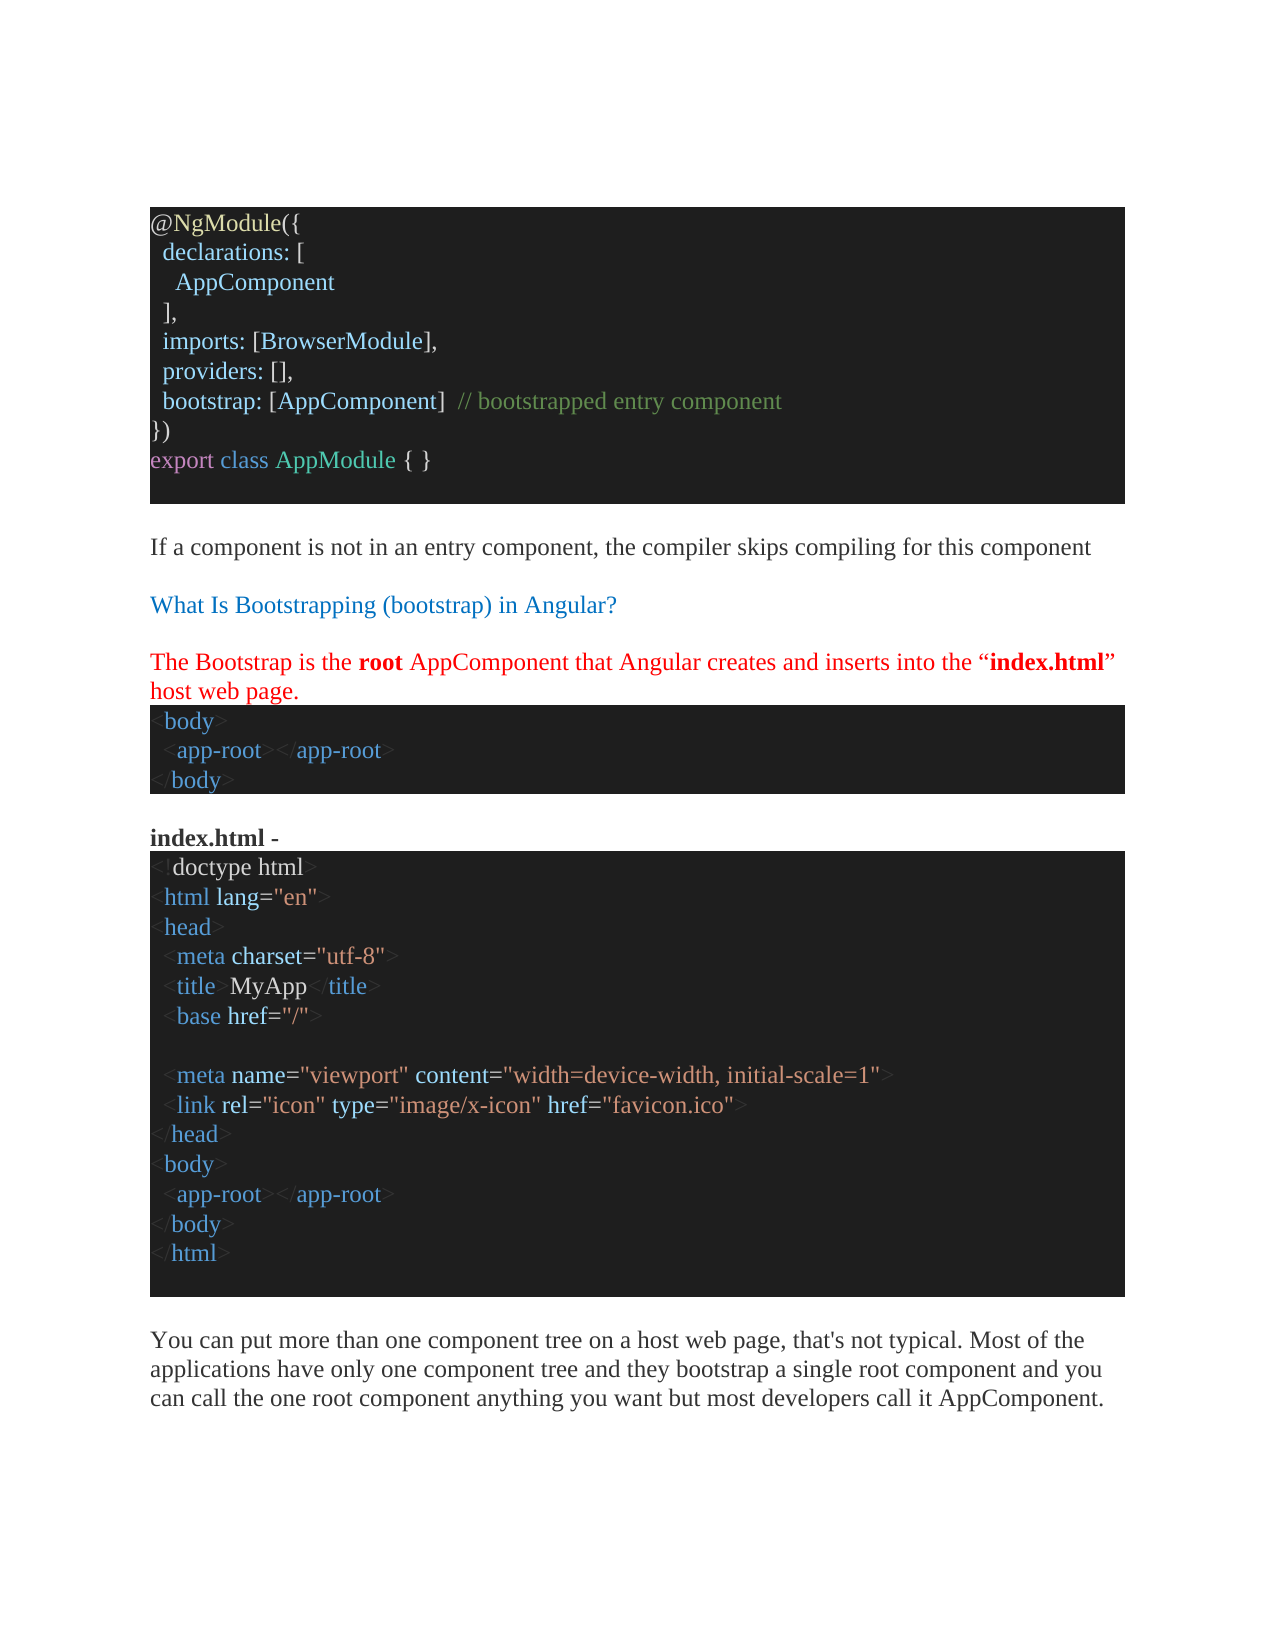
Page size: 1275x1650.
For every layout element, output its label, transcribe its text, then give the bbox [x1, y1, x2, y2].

text ], [150, 296, 1125, 326]
text You can put more than one component tree on a host web page, that's not typical. Most of the applications have only one component tree and they bootstrap a single root component and you can call the one root component anything you want but most developers call it AppComponent. [150, 1326, 1125, 1412]
text <body> [150, 1148, 1125, 1178]
text <body> [150, 705, 1125, 734]
text What Is Bootstrapping (bootstrap) in Angular? [150, 590, 1125, 619]
text </head> [150, 1119, 1125, 1148]
text @NgModule({ [150, 207, 1125, 236]
text If a component is not in an entry component, the compiler skips compiling for this component [150, 532, 1125, 561]
text <link rel="icon" type="image/x-icon" href="favicon.ico"> [150, 1089, 1125, 1119]
text AppComponent [150, 266, 1125, 296]
text <html lang="en"> [150, 881, 1125, 911]
text <title>MyApp</title> [150, 970, 1125, 1000]
text <app-root></app-root> [150, 1178, 1125, 1208]
text index.html - [150, 823, 1125, 851]
text <meta charset="utf-8"> [150, 941, 1125, 970]
text export class AppModule { } [150, 444, 1125, 474]
text providers: [], [150, 355, 1125, 385]
text </body> [150, 1208, 1125, 1237]
text <head> [150, 911, 1125, 941]
text <!doctype html> [150, 851, 1125, 881]
text imports: [BrowserModule], [150, 326, 1125, 355]
text }) [150, 414, 1125, 444]
text declarations: [ [150, 236, 1125, 266]
text <base href="/"> [150, 1000, 1125, 1029]
text The Bootstrap is the root AppComponent that Angular creates and inserts into the “index.html” host web page. [150, 647, 1125, 705]
text </body> [150, 764, 1125, 794]
text bootstrap: [AppComponent] // bootstrapped entry component [150, 385, 1125, 414]
text </html> [150, 1237, 1125, 1267]
text <app-root></app-root> [150, 734, 1125, 764]
text <meta name="viewport" content="width=device-width, initial-scale=1"> [150, 1059, 1125, 1089]
